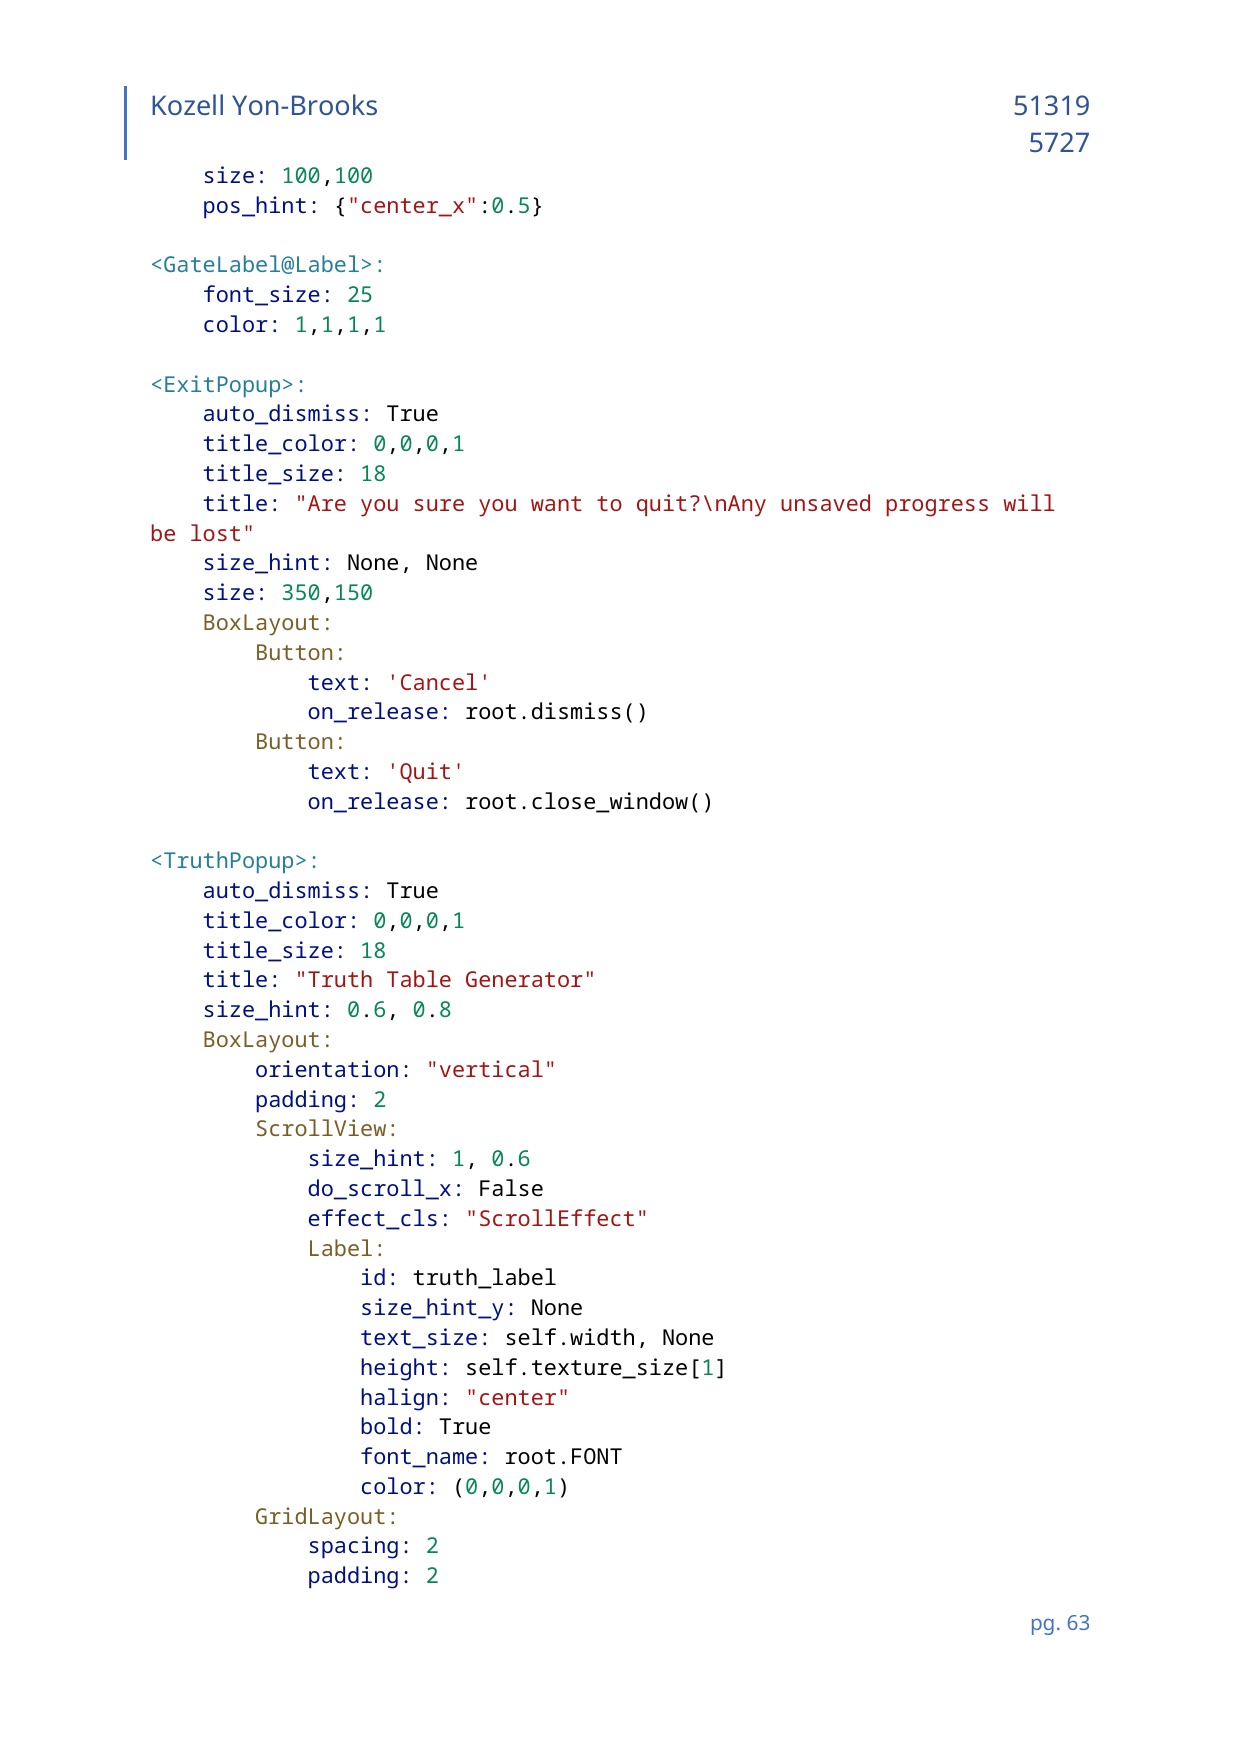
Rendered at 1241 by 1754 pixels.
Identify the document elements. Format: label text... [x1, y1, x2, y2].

text Button: [150, 637, 1090, 666]
text <ExitPopup>: [150, 368, 1090, 398]
text on_release: root.close_window() [150, 786, 1090, 815]
text size_hint: 1, 0.6 [150, 1143, 1090, 1173]
text title_size: 18 [150, 934, 1090, 964]
text size_hint: 0.6, 0.8 [150, 994, 1090, 1024]
text size_hint_y: None [150, 1292, 1090, 1322]
text auto_dismiss: True [150, 398, 1090, 428]
text color: (0,0,0,1) [150, 1471, 1090, 1501]
text font_size: 25 [150, 279, 1090, 309]
text bold: True [150, 1411, 1090, 1441]
text pos_hint: {"center_x":0.5} [150, 190, 1090, 219]
text title_color: 0,0,0,1 [150, 428, 1090, 458]
text padding: 2 [150, 1560, 1090, 1590]
text spacing: 2 [150, 1530, 1090, 1560]
text padding: 2 [150, 1083, 1090, 1113]
text text: 'Cancel' [150, 666, 1090, 696]
text title_size: 18 [150, 458, 1090, 488]
text Label: [150, 1232, 1090, 1262]
text ScrollView: [150, 1113, 1090, 1143]
text color: 1,1,1,1 [150, 309, 1090, 339]
text title_color: 0,0,0,1 [150, 905, 1090, 934]
text orientation: "vertical" [150, 1054, 1090, 1083]
text size_hint: None, None [150, 547, 1090, 577]
text <TruthPopup>: [150, 845, 1090, 875]
text do_scroll_x: False [150, 1173, 1090, 1203]
text font_name: root.FONT [150, 1441, 1090, 1471]
text effect_cls: "ScrollEffect" [150, 1203, 1090, 1232]
text title: "Truth Table Generator" [150, 964, 1090, 994]
text size: 350,150 [150, 577, 1090, 607]
text text: 'Quit' [150, 756, 1090, 786]
text <GateLabel@Label>: [150, 249, 1090, 279]
text height: self.texture_size[1] [150, 1352, 1090, 1381]
text text_size: self.width, None [150, 1322, 1090, 1352]
text auto_dismiss: True [150, 875, 1090, 905]
text title: "Are you sure you want to quit?\nAny unsaved progress will be lost" [150, 488, 1090, 547]
text BoxLayout: [150, 1024, 1090, 1054]
text Button: [150, 726, 1090, 756]
text on_release: root.dismiss() [150, 696, 1090, 726]
text size: 100,100 [150, 160, 1090, 190]
text GridLayout: [150, 1501, 1090, 1530]
text halign: "center" [150, 1381, 1090, 1411]
text BoxLayout: [150, 607, 1090, 637]
text id: truth_label [150, 1262, 1090, 1292]
